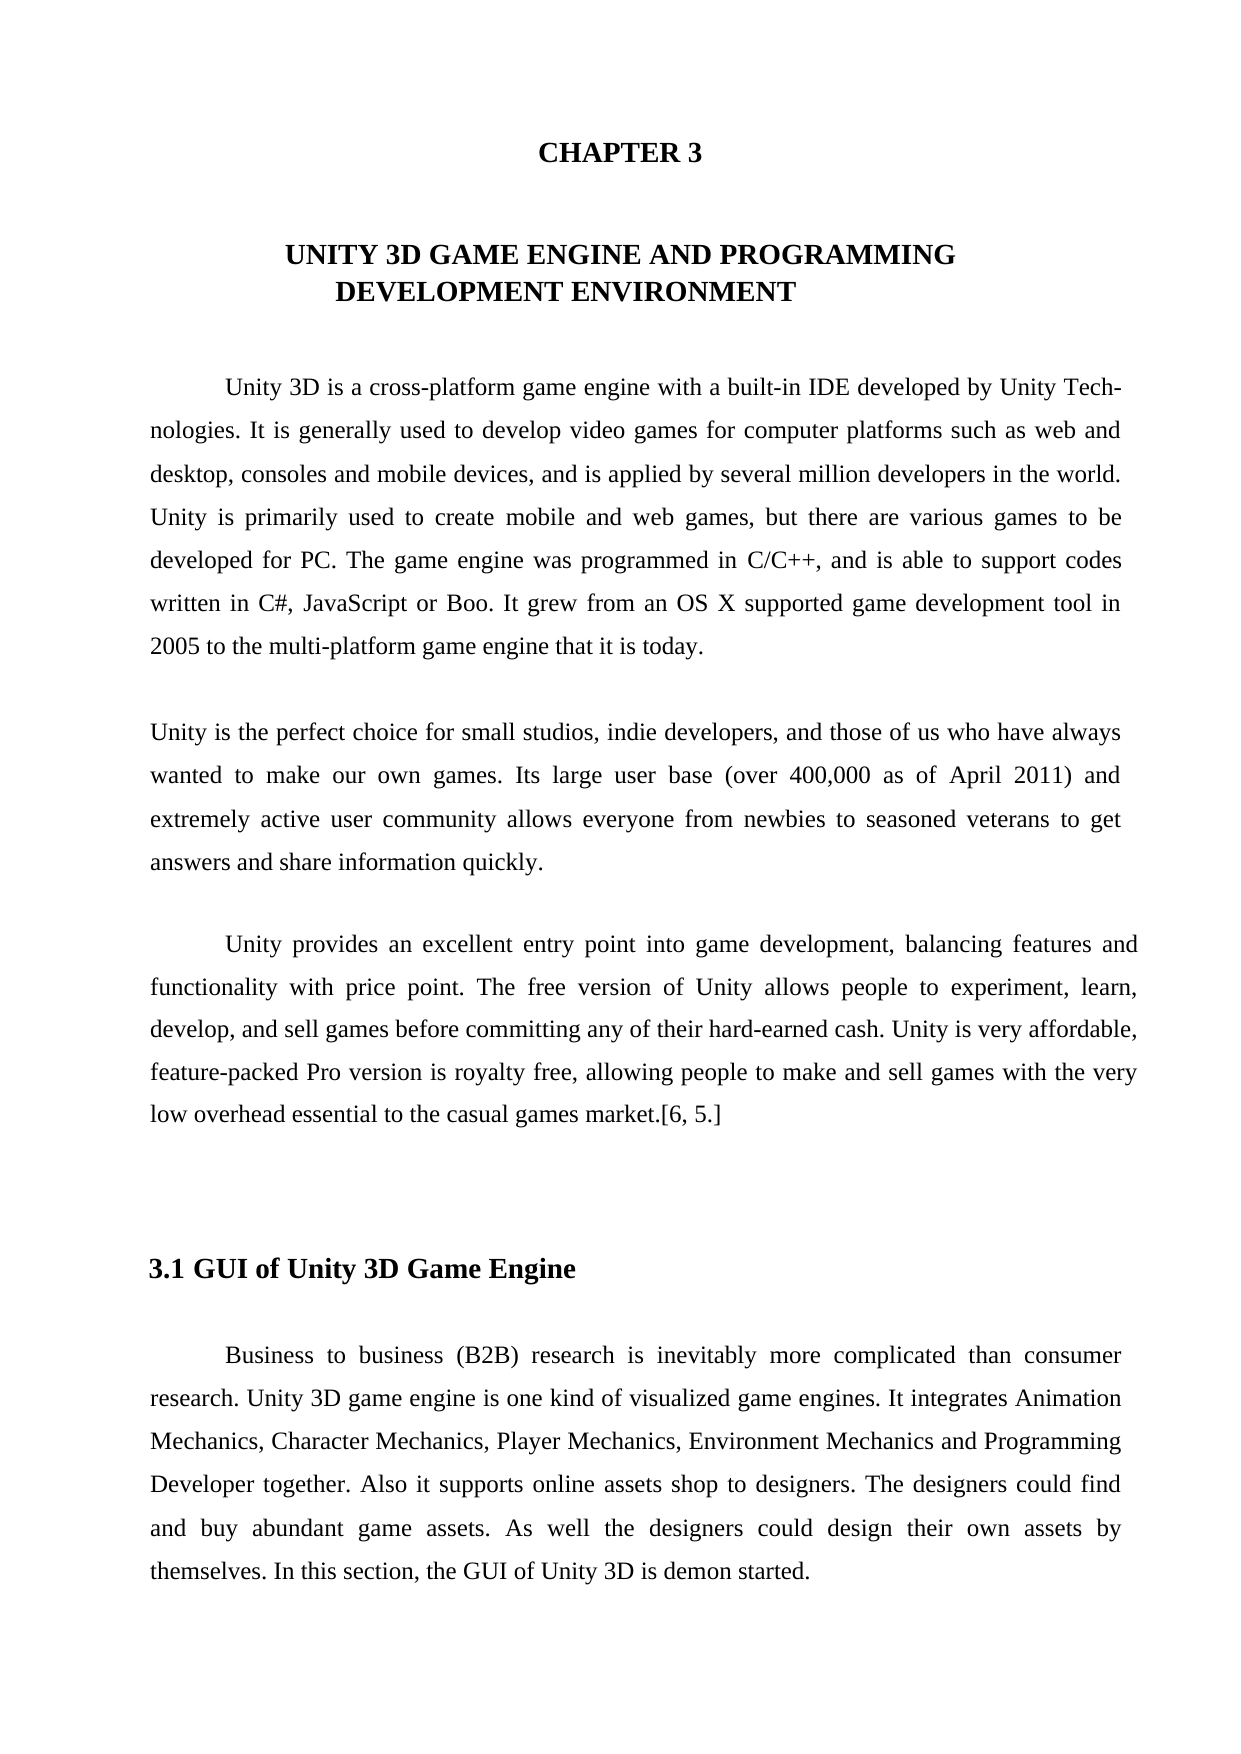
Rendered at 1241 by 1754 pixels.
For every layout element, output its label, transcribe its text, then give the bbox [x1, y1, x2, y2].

text Business to business (B2B) research is inevitably more complicated than consumer research. Unity 3D game engine is one kind of visualized game engines. It integrates Animation Mechanics, Character Mechanics, Player Mechanics, Environment Mechanics and Programming Developer together. Also it supports online assets shop to designers. The designers could find and buy abundant game assets. As well the designers could design their own assets by themselves. In this section, the GUI of Unity 3D is demon started. [150, 1340, 1123, 1584]
text Unity is the perfect choice for small studios, indie developers, and those of us who have always wanted to make our own games. Its large user base (over 400,000 as of April 2011) and extremely active user community allows everyone from newbies to seasoned veterans to get answers and share information quickly. [150, 717, 1122, 876]
subtitle 3.1 GUI of Unity 3D Game Engine [61, 1251, 1240, 1285]
text Unity 3D is a cross-platform game engine with a built-in IDE developed by Unity Tech- nologies. It is generally used to develop video games for computer platforms such as web and desktop, consoles and mobile devices, and is applied by several million developers in the world. Unity is primarily used to create mobile and web games, but there are various games to be developed for PC. The game engine was programmed in C/C++, and is able to support codes written in C#, JavaScript or Boo. It grew from an OS X supported game development tool in 2005 to the multi-platform game engine that it is today. [150, 372, 1123, 660]
subtitle UNITY 3D GAME ENGINE AND PROGRAMMING DEVELOPMENT ENVIRONMENT [150, 237, 981, 307]
text CHAPTER 3 [0, 135, 1240, 169]
text Unity provides an excellent entry point into game development, balancing features and functionality with price point. The free version of Unity allows people to experiment, learn, develop, and sell games before committing any of their hard-earned cash. Unity is very affordable, feature-packed Pro version is royalty free, allowing people to make and sell games with the very low overhead essential to the casual games market.[6, 5.] [150, 929, 1139, 1128]
